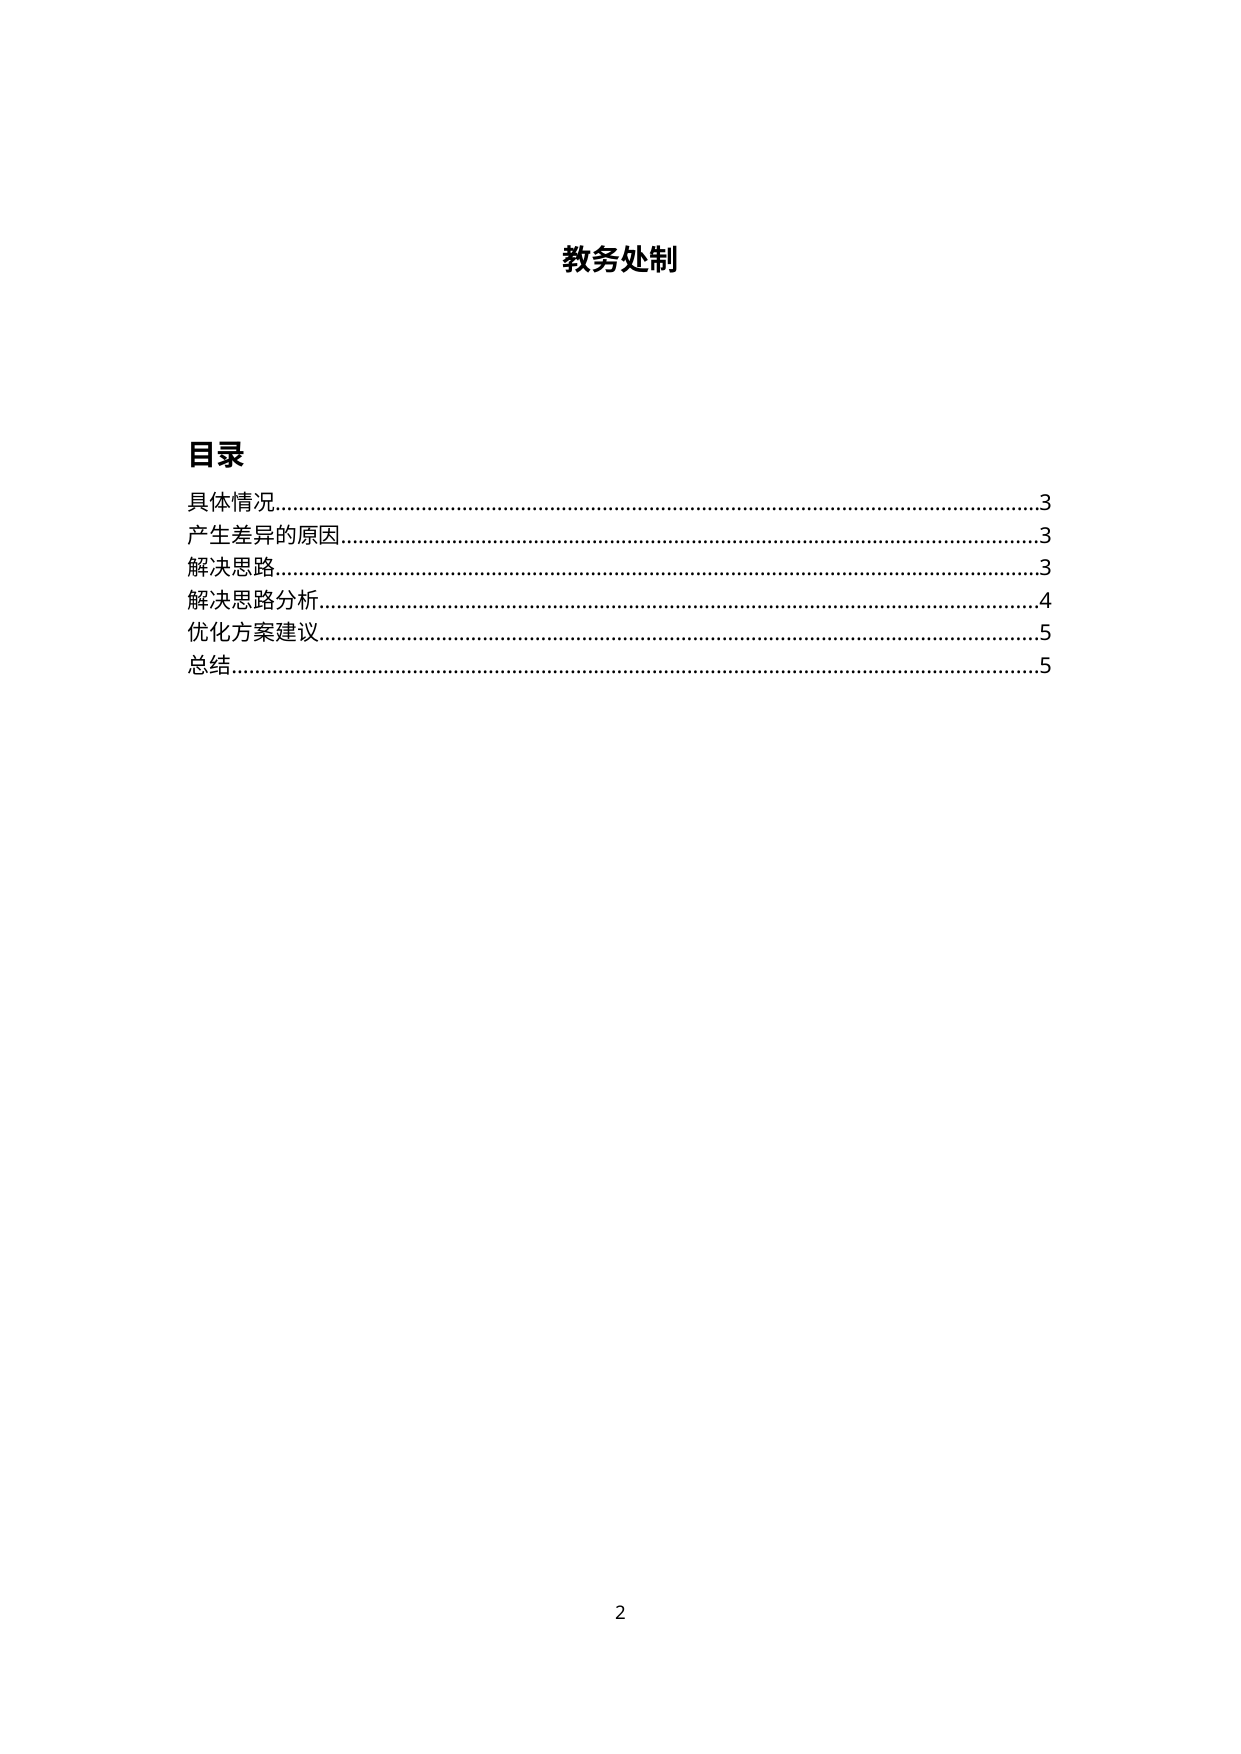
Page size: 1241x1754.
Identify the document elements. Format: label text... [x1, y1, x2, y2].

text 解决思路 3 [187, 550, 1053, 582]
text 解决思路分析 4 [187, 582, 1053, 615]
text 目录 [187, 420, 1053, 485]
text 总结 5 [187, 647, 1053, 680]
text 教务处制 [187, 225, 1053, 290]
text 具体情况 3 [187, 485, 1053, 517]
text 优化方案建议 5 [187, 615, 1053, 647]
text 产生差异的原因 3 [187, 517, 1053, 550]
